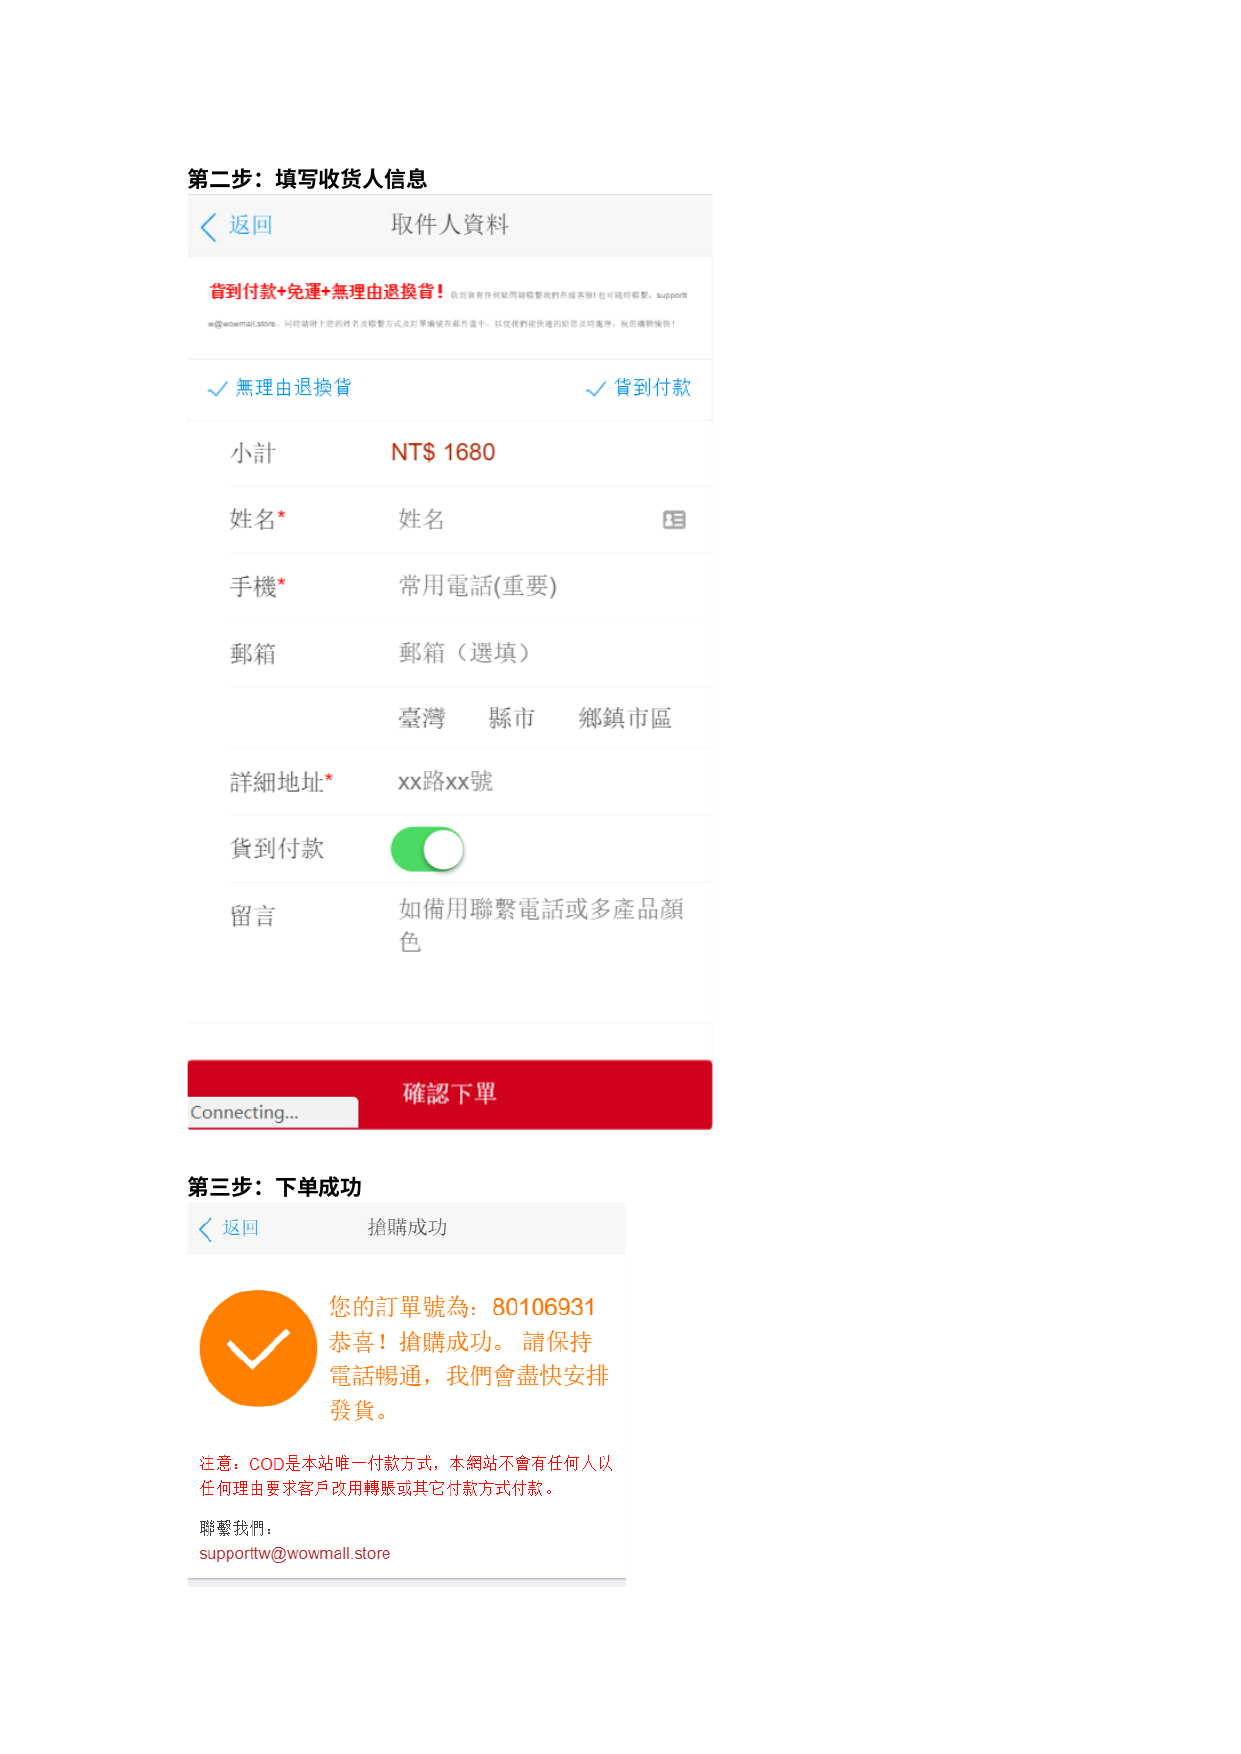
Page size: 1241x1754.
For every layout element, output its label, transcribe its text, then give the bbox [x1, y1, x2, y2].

picture [187, 1202, 627, 1587]
text 第三步：下单成功 [187, 1169, 1053, 1202]
text 第二步：填写收货人信息 [187, 162, 1053, 194]
picture [187, 194, 713, 1130]
